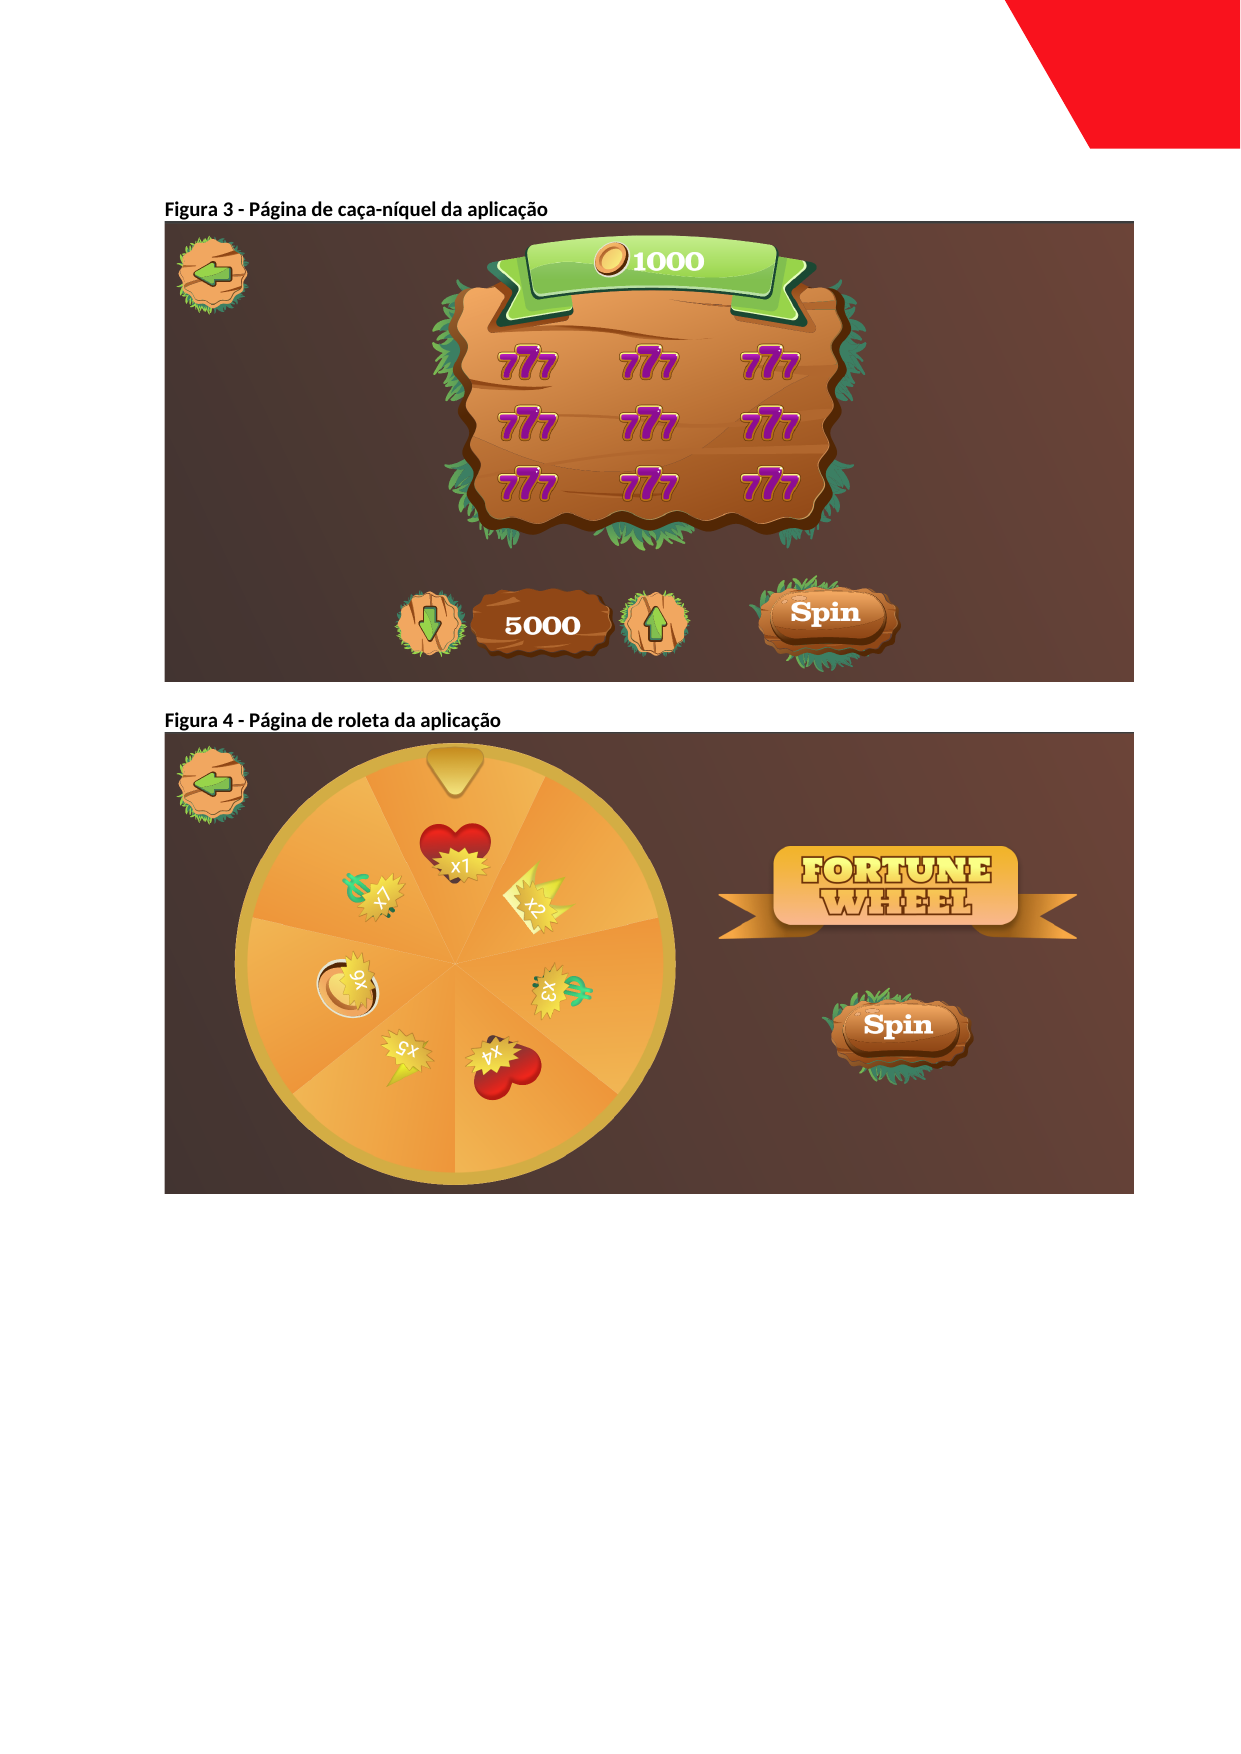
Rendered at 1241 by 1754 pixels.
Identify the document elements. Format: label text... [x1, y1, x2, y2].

picture [164, 732, 1134, 1194]
picture [164, 221, 1134, 682]
text Figura 4 - Página de roleta da aplicação [164, 707, 1134, 732]
text Figura 3 - Página de caça-níquel da aplicação [164, 196, 1134, 221]
